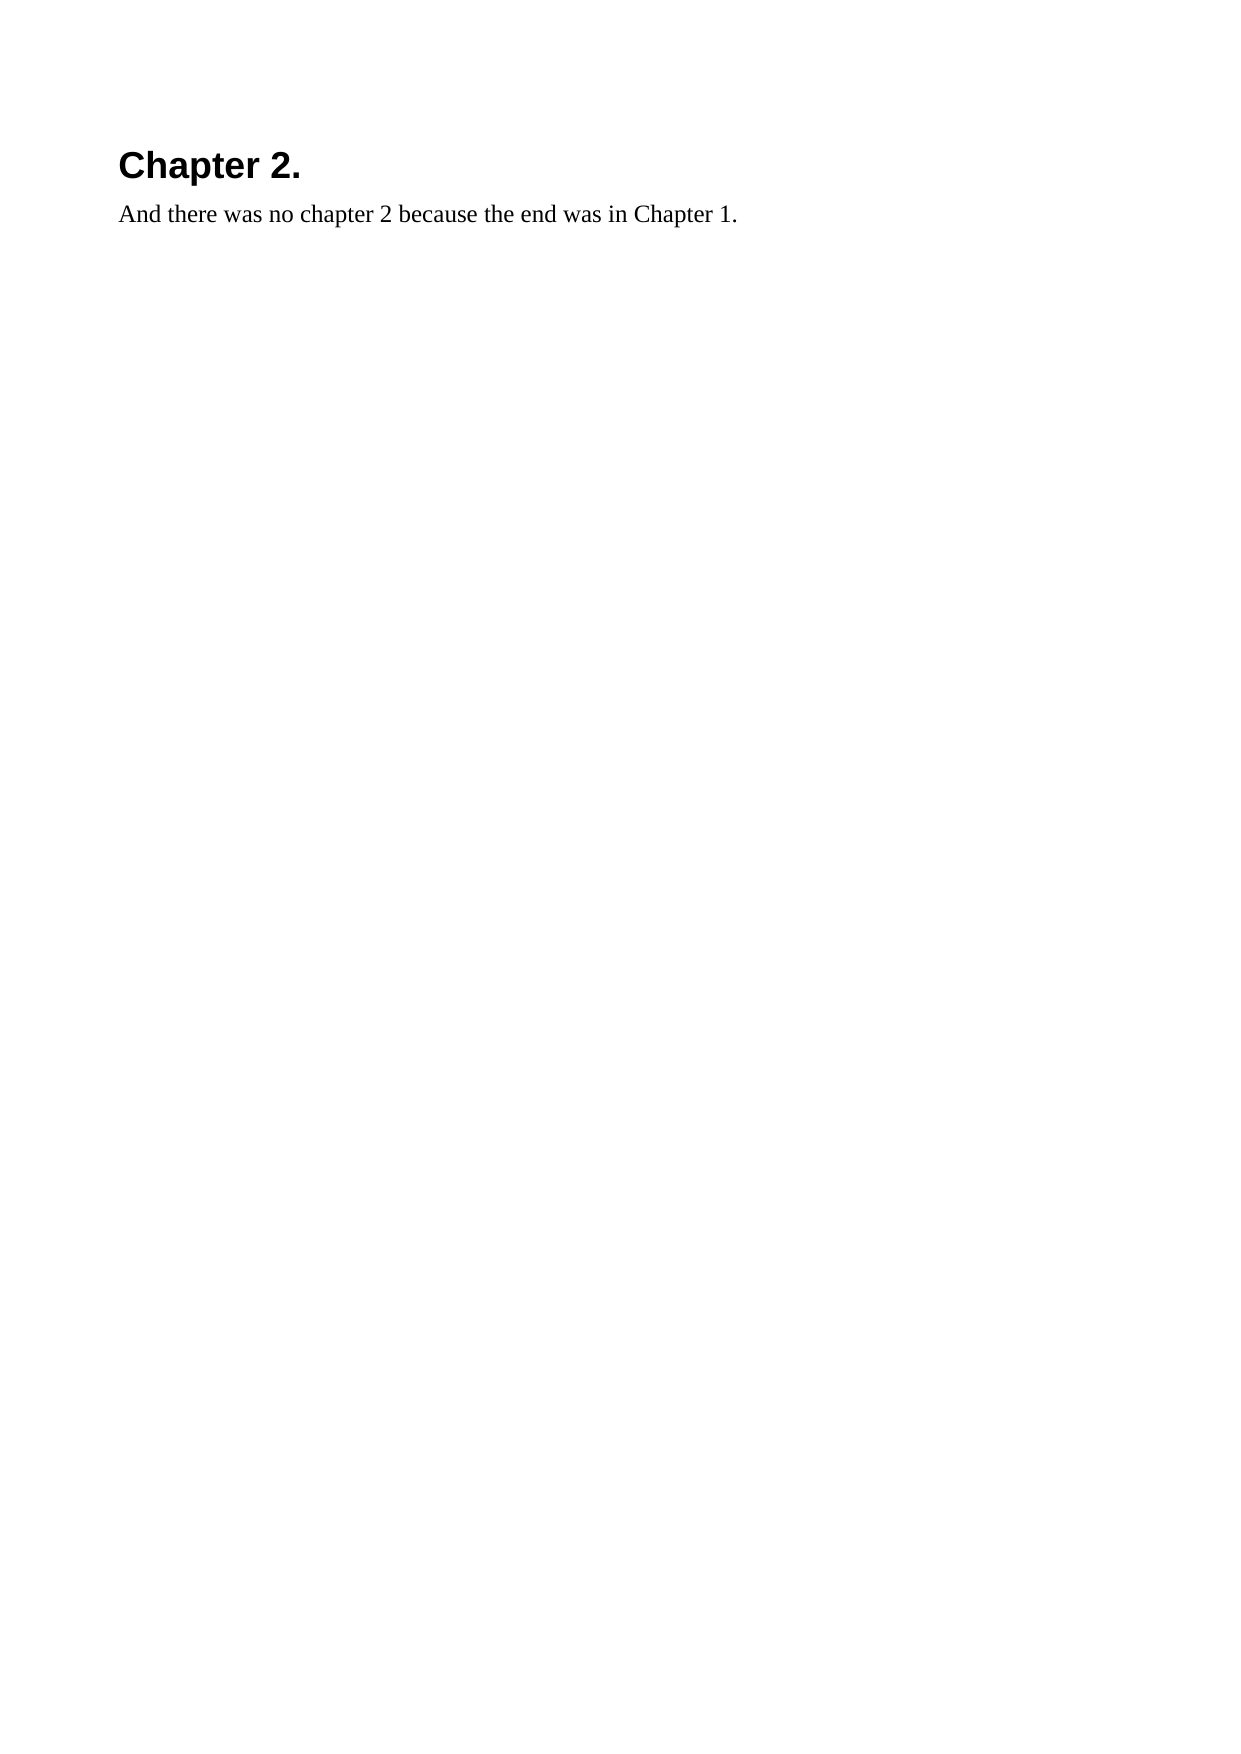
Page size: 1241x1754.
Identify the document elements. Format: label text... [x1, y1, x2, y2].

subtitle Chapter 2. [118, 143, 1122, 186]
text And there was no chapter 2 because the end was in Chapter 1. [118, 199, 1122, 227]
